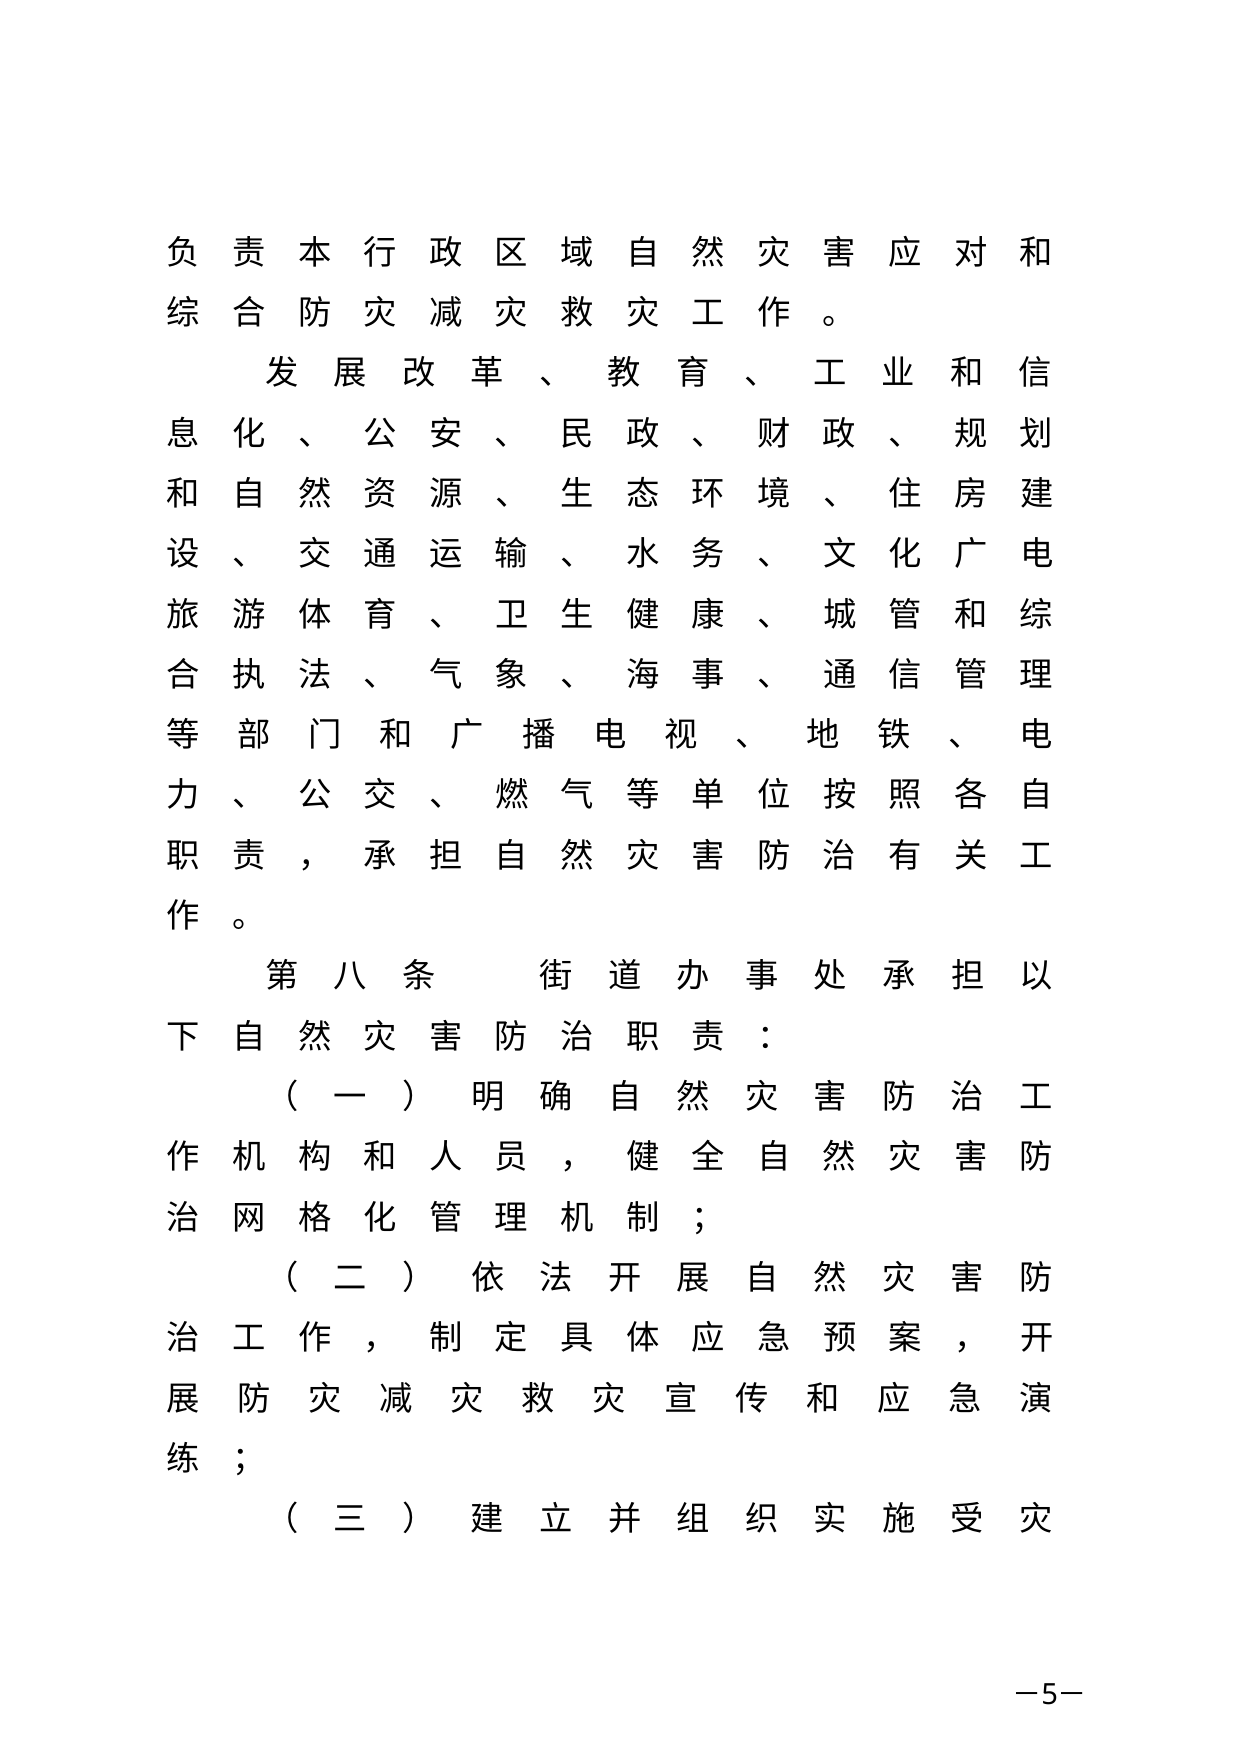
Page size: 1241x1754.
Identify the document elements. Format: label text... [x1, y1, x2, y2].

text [167, 219, 1085, 340]
text 发展改革、教育、工业和信息化、公安、民政、财政、规划和自然资源、生态环境、住房建设、交通运输、水务、文化广电旅游体育、卫生健康、城管和综合执法、气象、海事、通信管理等部门和广播电视、地铁、电力、公交、燃气等单位按照各自职责，承担自然灾害防治有关工作。 [167, 340, 1085, 943]
text （二）依法开展自然灾害防治工作，制定具体应急预案，开展防灾减灾救灾宣传和应急演练； [167, 1245, 1085, 1486]
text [167, 1486, 1085, 1546]
text 第八条 街道办事处承担以下自然灾害防治职责： [167, 943, 1085, 1064]
text （一）明确自然灾害防治工作机构和人员，健全自然灾害防治网格化管理机制； [167, 1064, 1085, 1245]
